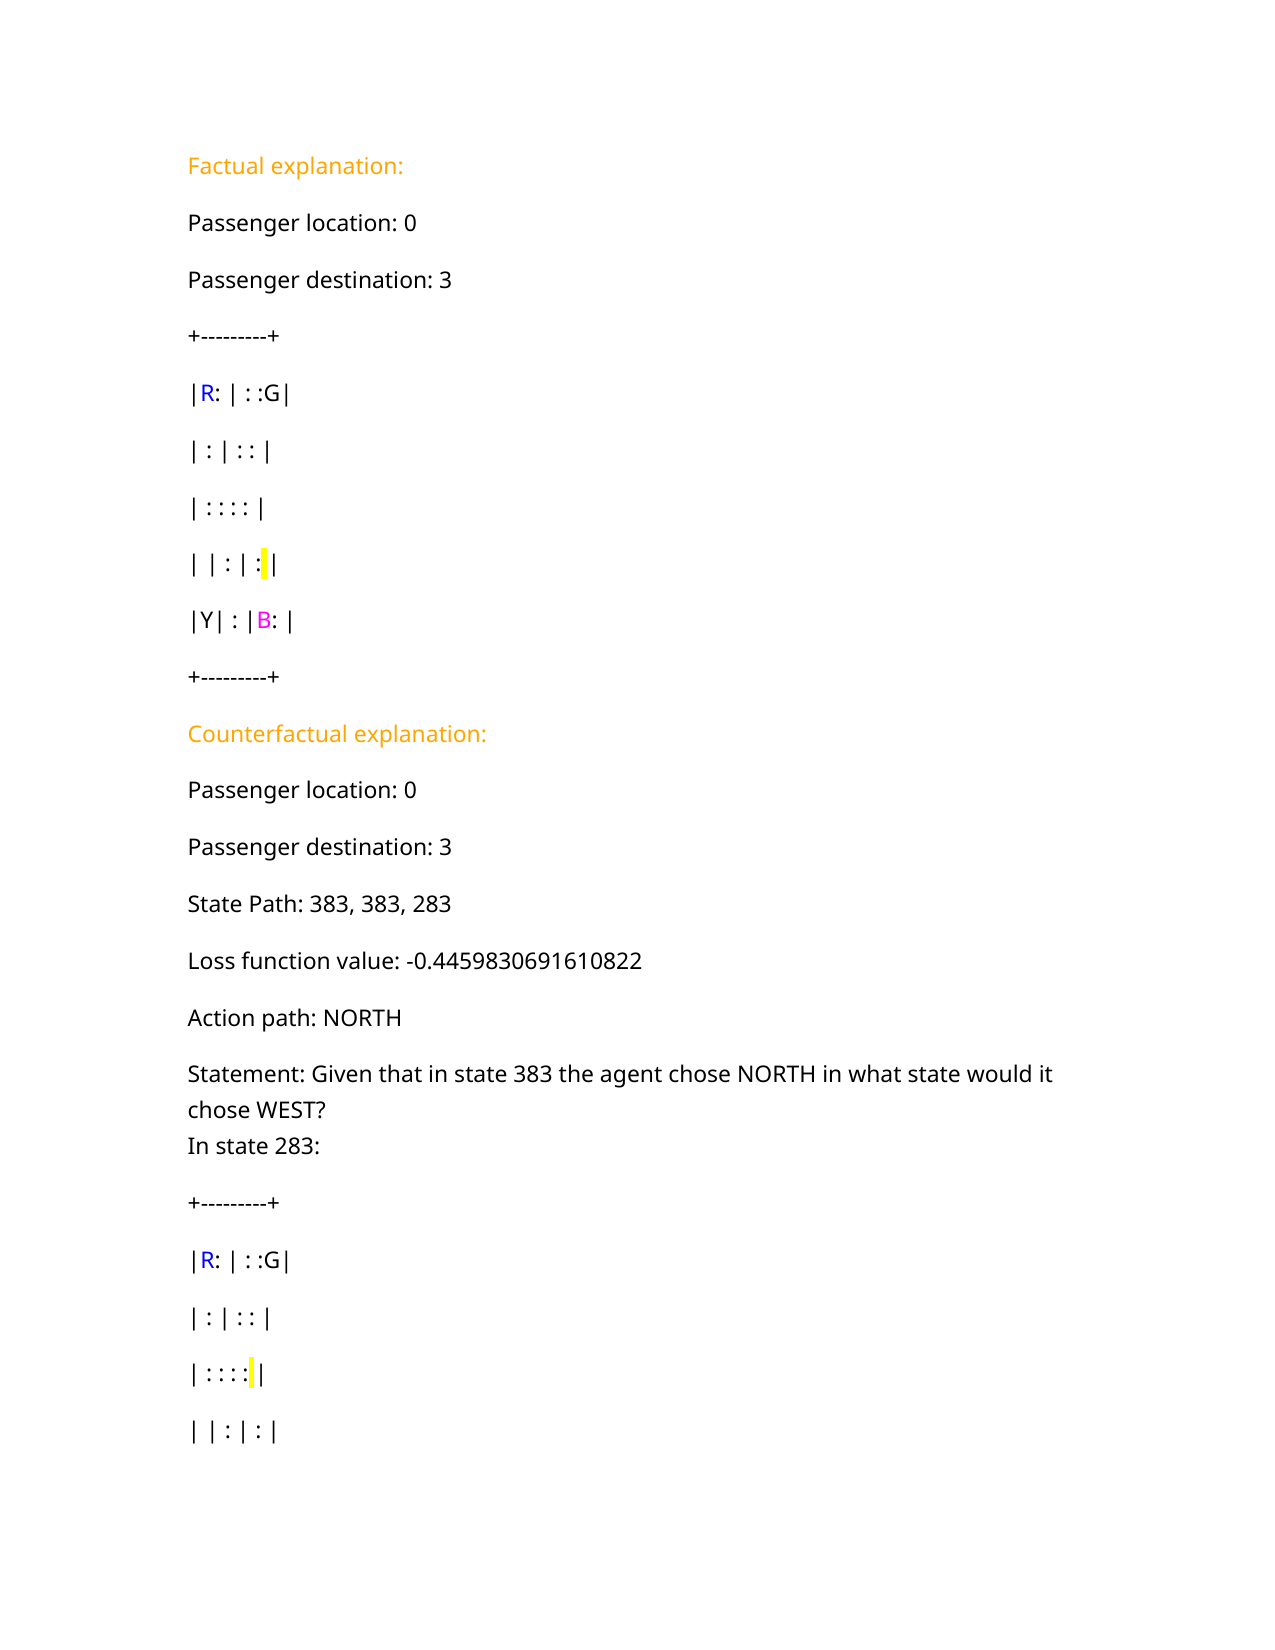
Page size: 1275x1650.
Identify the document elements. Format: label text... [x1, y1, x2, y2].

text | | : | : | [187, 547, 1087, 579]
text |R: | : :G| [187, 377, 1087, 408]
text | : | : : | [187, 434, 1087, 465]
text |Y| : |B: | [187, 604, 1087, 635]
text | : : : : | [187, 491, 1087, 522]
text +---------+ [187, 320, 1087, 352]
text Passenger destination: 3 [187, 263, 1087, 295]
text Passenger location: 0 [187, 207, 1087, 238]
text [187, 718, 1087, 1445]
text +---------+ [187, 661, 1087, 692]
text Factual explanation: [187, 150, 1087, 181]
